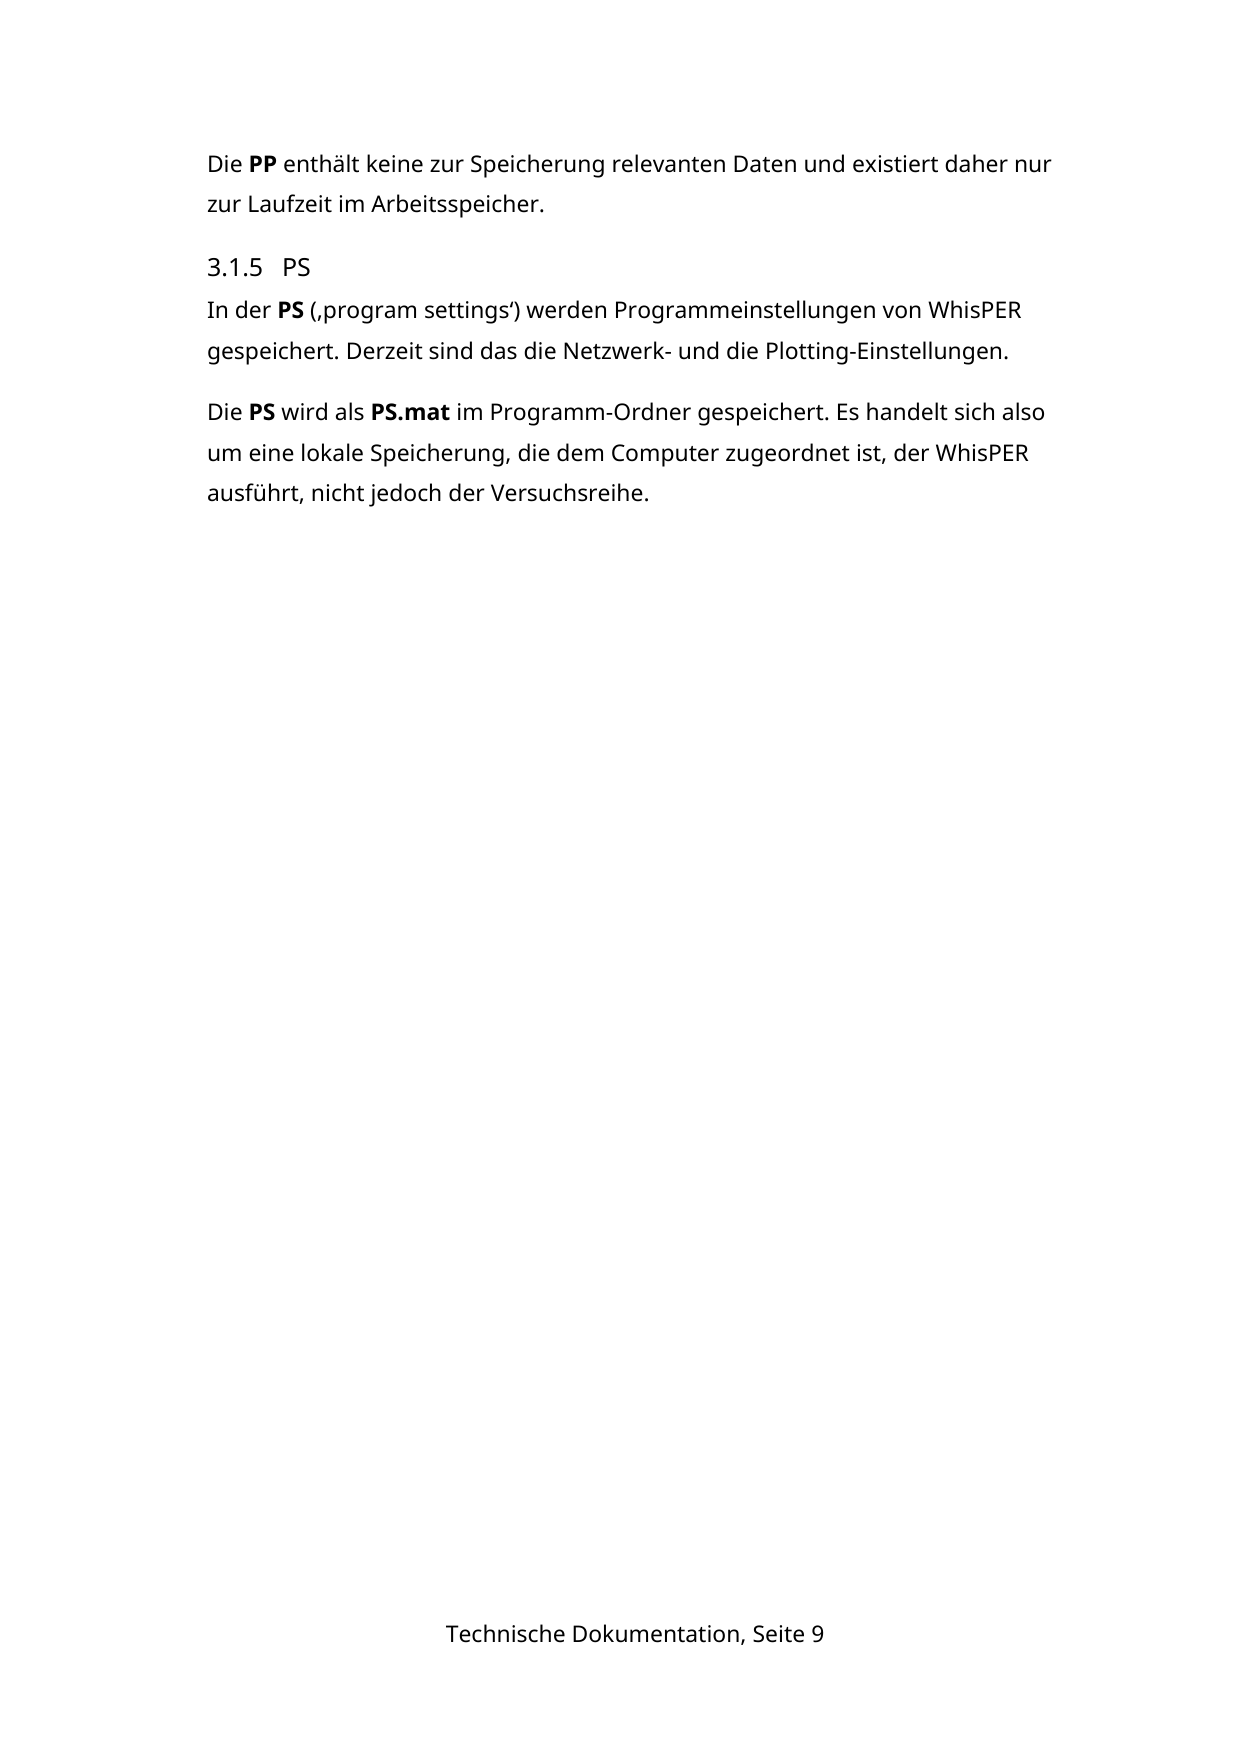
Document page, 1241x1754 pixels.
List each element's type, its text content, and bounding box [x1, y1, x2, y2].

subtitle PS [207, 250, 1063, 284]
text Die PP enthält keine zur Speicherung relevanten Daten und existiert daher nur zur Laufzeit im Arbeitsspeicher. [207, 148, 1063, 219]
text In der PS (‚program settings‘) werden Programmeinstellungen von WhisPER gespeichert. Derzeit sind das die Netzwerk- und die Plotting-Einstellungen. [207, 294, 1063, 366]
text Die PS wird als PS.mat im Programm-Ordner gespeichert. Es handelt sich also um eine lokale Speicherung, die dem Computer zugeordnet ist, der WhisPER ausführt, nicht jedoch der Versuchsreihe. [207, 396, 1063, 509]
